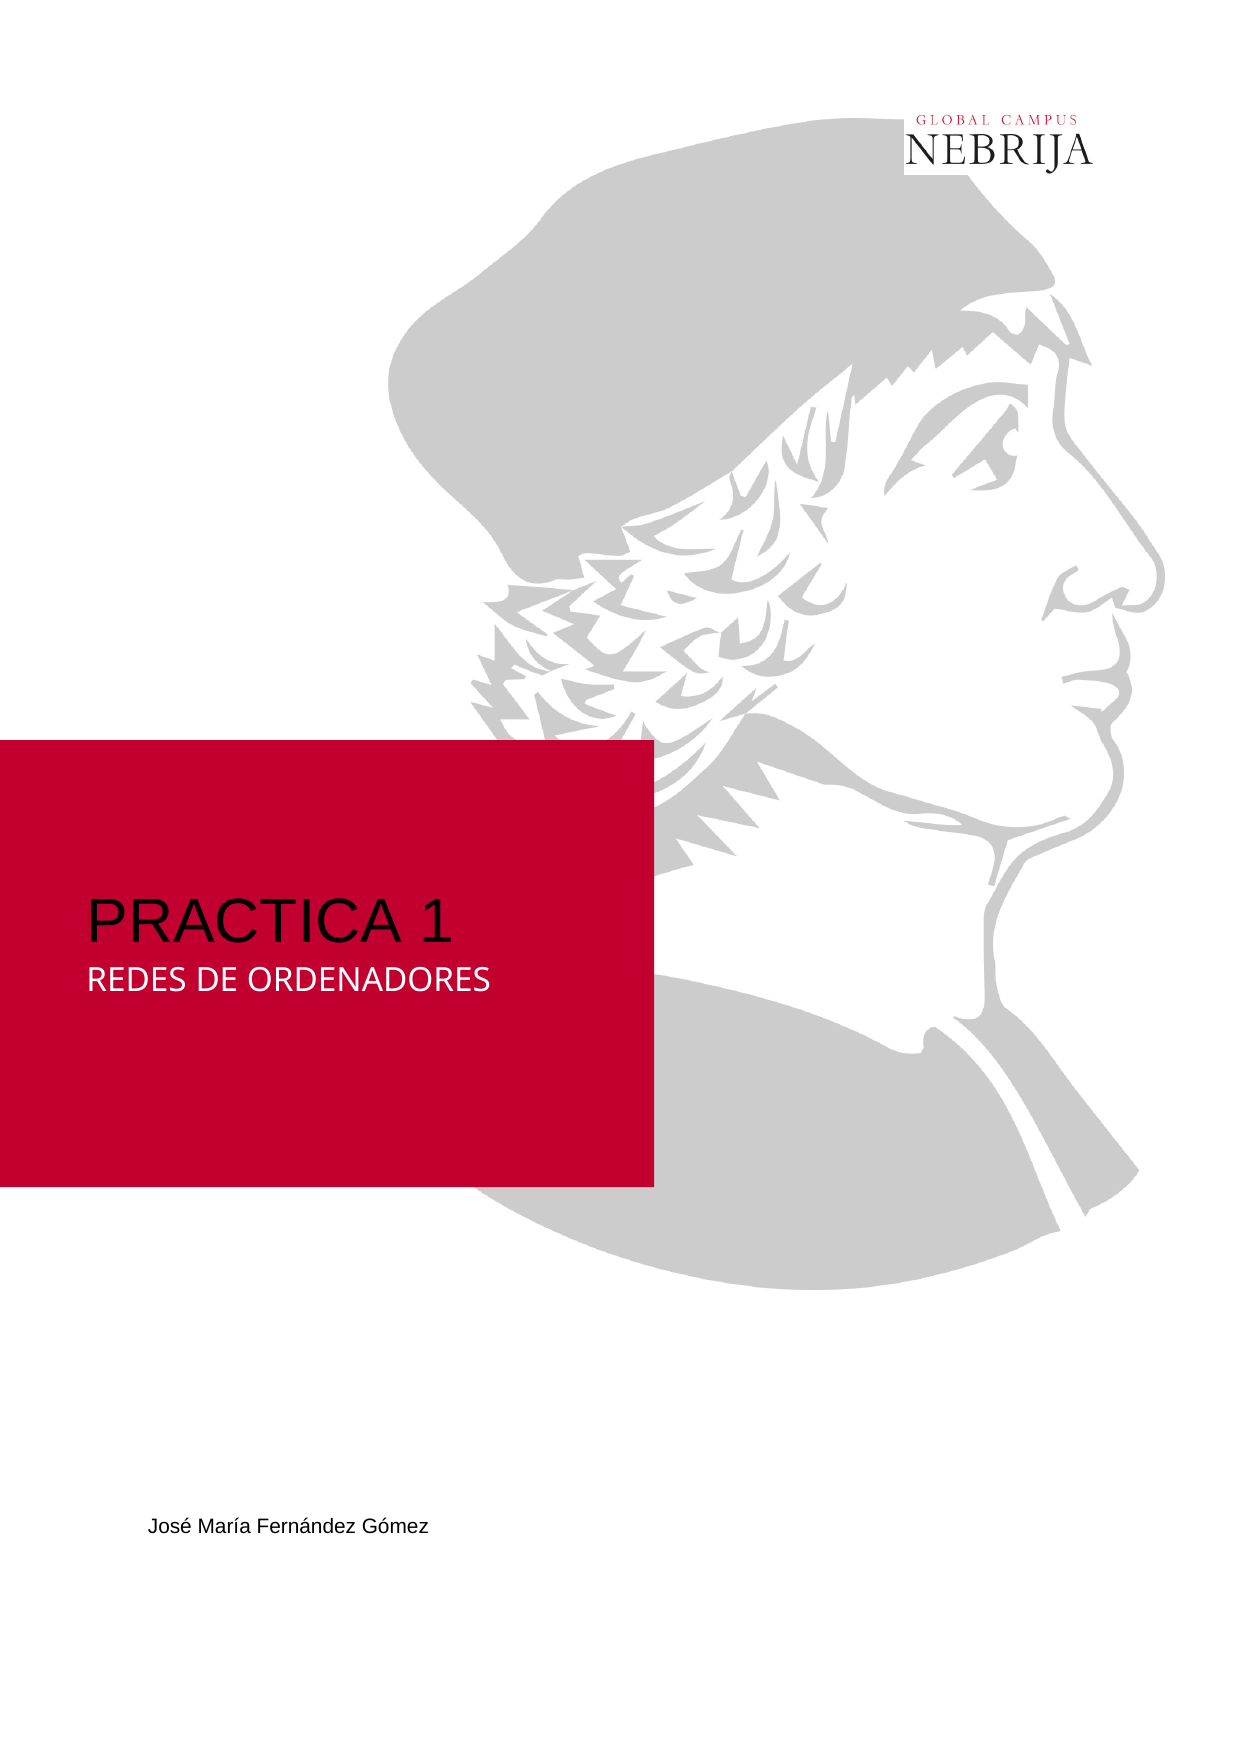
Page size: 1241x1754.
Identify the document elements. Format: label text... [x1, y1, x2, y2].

text José María Fernández Gómez [148, 1514, 1092, 1538]
picture [372, 112, 1165, 1290]
